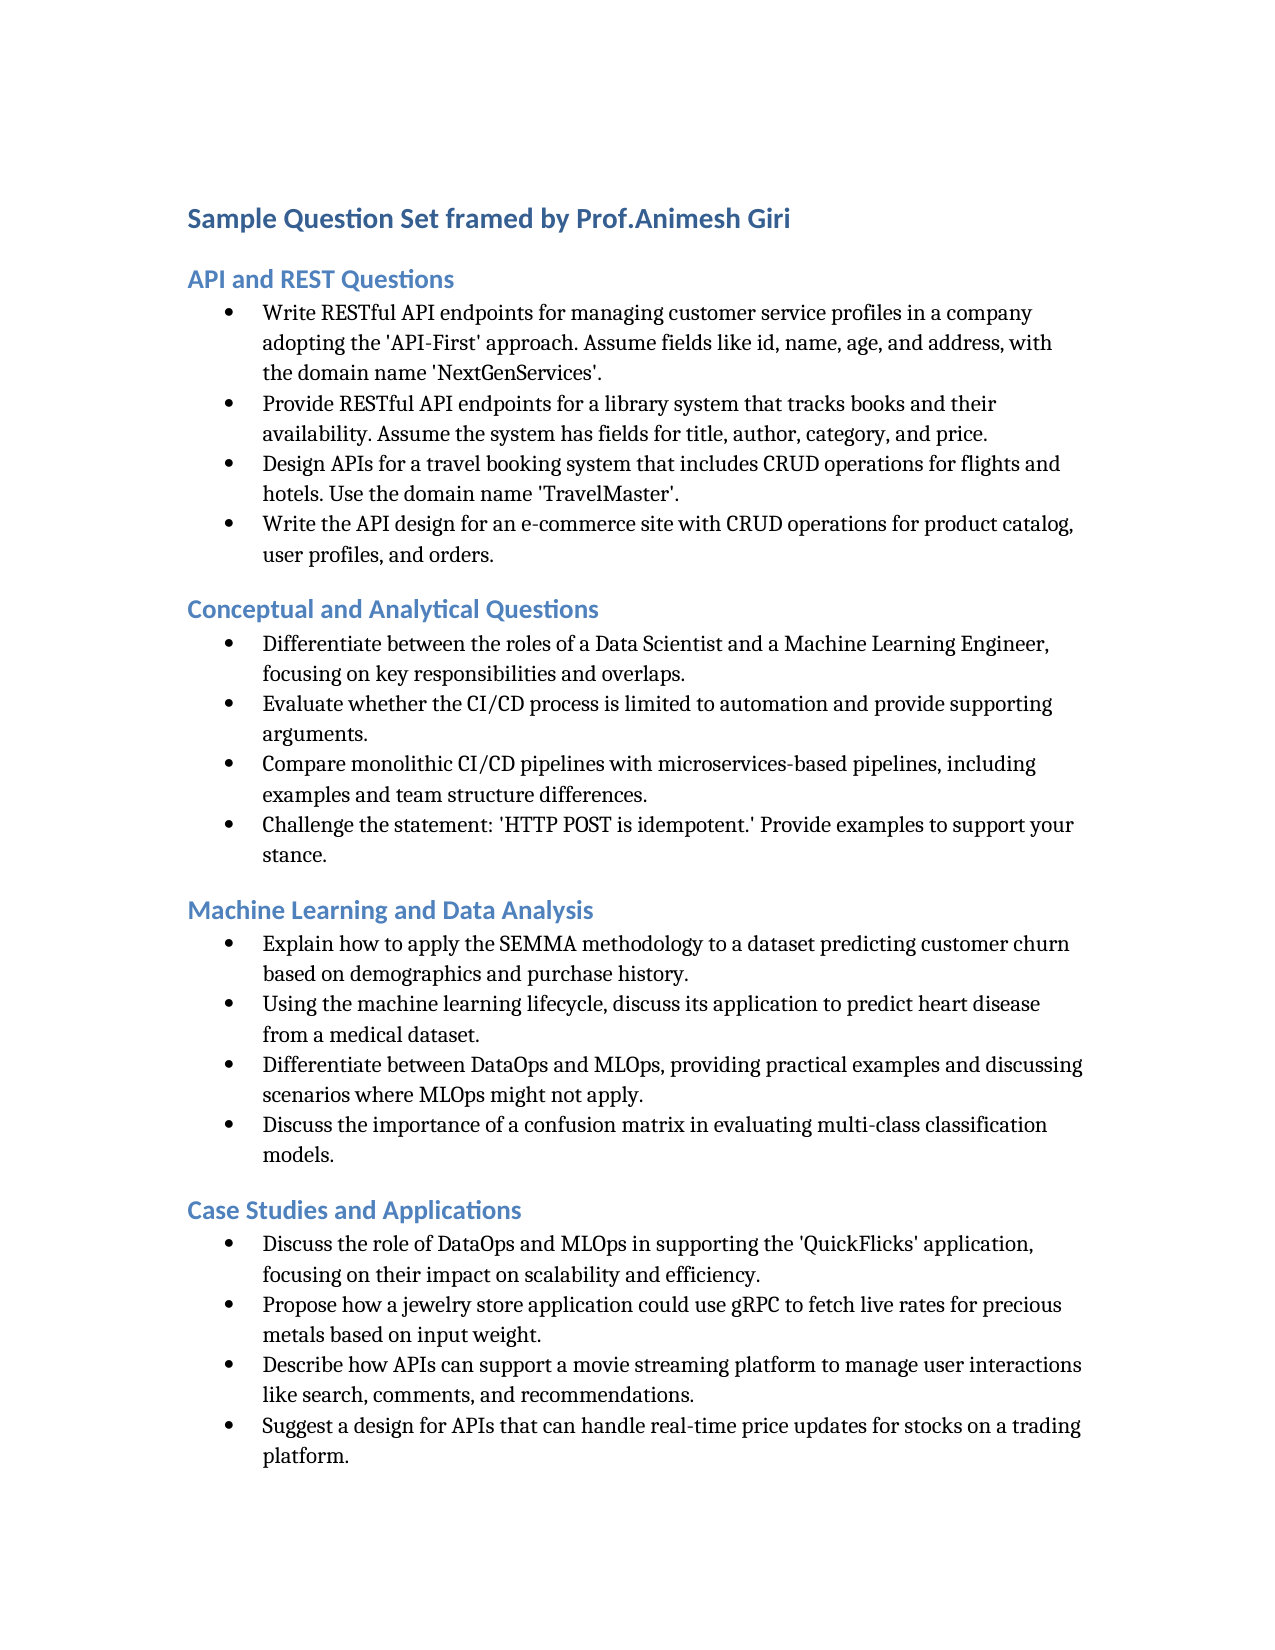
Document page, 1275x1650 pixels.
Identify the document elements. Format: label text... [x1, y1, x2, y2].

list Discuss the role of DataOps and MLOps in supporting the 'QuickFlicks' application, focusing on their impact on scalability and efficiency. [225, 1231, 1087, 1288]
subtitle Sample Question Set framed by Prof.Animesh Giri [187, 200, 1087, 236]
list Differentiate between DataOps and MLOps, providing practical examples and discussing scenarios where MLOps might not apply. [225, 1052, 1087, 1108]
list Differentiate between the roles of a Data Scientist and a Machine Learning Engineer, focusing on key responsibilities and overlaps. [225, 630, 1087, 687]
subtitle Machine Learning and Data Analysis [187, 893, 1087, 926]
list Provide RESTful API endpoints for a library system that tracks books and their availability. Assume the system has fields for title, author, category, and price. [225, 390, 1087, 447]
list Challenge the statement: 'HTTP POST is idempotent.' Provide examples to support your stance. [225, 812, 1087, 868]
list Using the machine learning lifecycle, discuss its application to predict heart disease from a medical dataset. [225, 991, 1087, 1048]
subtitle Case Studies and Applications [187, 1193, 1087, 1226]
list Design APIs for a travel booking system that includes CRUD operations for flights and hotels. Use the domain name 'TravelMaster'. [225, 451, 1087, 507]
list Compare monolithic CI/CD pipelines with microservices-based pipelines, including examples and team structure differences. [225, 751, 1087, 808]
subtitle Conceptual and Analytical Questions [187, 592, 1087, 625]
list Evaluate whether the CI/CD process is limited to automation and provide supporting arguments. [225, 691, 1087, 747]
list Describe how APIs can support a movie streaming platform to manage user interactions like search, comments, and recommendations. [225, 1352, 1087, 1408]
list Write the API design for an e-commerce site with CRUD operations for product catalog, user profiles, and orders. [225, 511, 1087, 568]
list Propose how a jewelry store application could use gRPC to fetch live rates for precious metals based on input weight. [225, 1292, 1087, 1348]
list Write RESTful API endpoints for managing customer service profiles in a company adopting the 'API-First' approach. Assume fields like id, name, age, and address, with the domain name 'NextGenServices'. [225, 300, 1087, 386]
list Explain how to apply the SEMMA methodology to a dataset predicting customer churn based on demographics and purchase history. [225, 931, 1087, 987]
subtitle API and REST Questions [187, 262, 1087, 295]
list Suggest a design for APIs that can handle real-time price updates for stocks on a trading platform. [225, 1412, 1087, 1469]
list Discuss the importance of a confusion matrix in evaluating multi-class classification models. [225, 1112, 1087, 1168]
